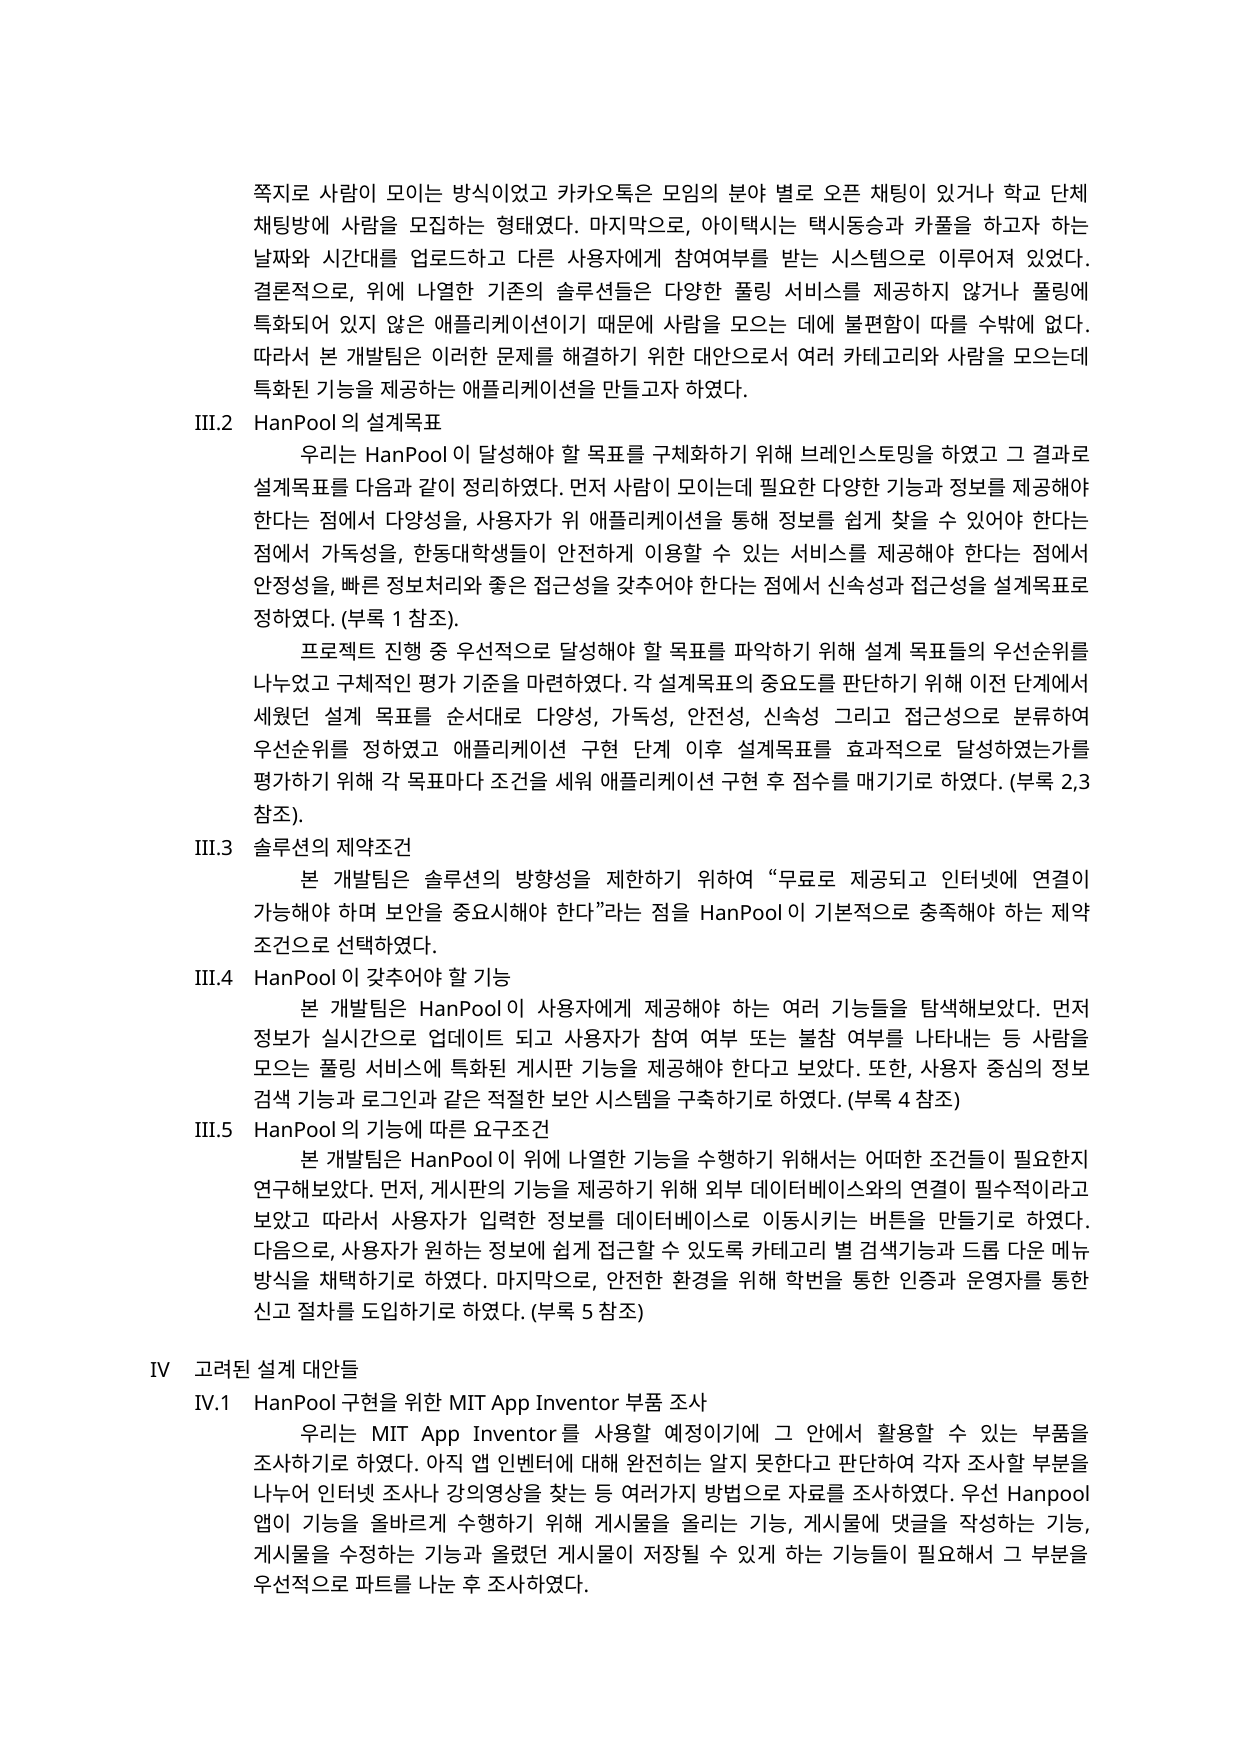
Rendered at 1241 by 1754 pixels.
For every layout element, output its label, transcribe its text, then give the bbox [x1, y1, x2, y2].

list HanPool이 갖추어야 할 기능 [194, 962, 1090, 992]
list 솔루션의 제약조건 [194, 831, 1090, 861]
list 고려된 설계 대안들 [150, 1354, 1090, 1384]
text 본 개발팀은 HanPool이 사용자에게 제공해야 하는 여러 기능들을 탐색해보았다. 먼저 정보가 실시간으로 업데이트 되고 사용자가 참여 여부 또는 불참 여부를 나타내는 등 사람을 모으는 풀링 서비스에 특화된 게시판 기능을 제공해야 한다고 보았다. 또한, 사용자 중심의 정보 검색 기능과 로그인과 같은 적절한 보안 시스템을 구축하기로 하였다. (부록 4 참조) [253, 992, 1090, 1113]
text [253, 177, 1090, 403]
text 본 개발팀은 솔루션의 방향성을 제한하기 위하여 “무료로 제공되고 인터넷에 연결이 가능해야 하며 보안을 중요시해야 한다”라는 점을 HanPool이 기본적으로 충족해야 하는 제약 조건으로 선택하였다. [253, 864, 1090, 959]
list HanPool의 설계목표 [194, 406, 1090, 436]
text 본 개발팀은 HanPool이 위에 나열한 기능을 수행하기 위해서는 어떠한 조건들이 필요한지 연구해보았다. 먼저, 게시판의 기능을 제공하기 위해 외부 데이터베이스와의 연결이 필수적이라고 보았고 따라서 사용자가 입력한 정보를 데이터베이스로 이동시키는 버튼을 만들기로 하였다. 다음으로, 사용자가 원하는 정보에 쉽게 접근할 수 있도록 카테고리 별 검색기능과 드롭 다운 메뉴 방식을 채택하기로 하였다. 마지막으로, 안전한 환경을 위해 학번을 통한 인증과 운영자를 통한 신고 절차를 도입하기로 하였다. (부록 5 참조) [253, 1143, 1090, 1325]
list HanPool의 기능에 따른 요구조건 [194, 1113, 1090, 1143]
text 프로젝트 진행 중 우선적으로 달성해야 할 목표를 파악하기 위해 설계 목표들의 우선순위를 나누었고 구체적인 평가 기준을 마련하였다. 각 설계목표의 중요도를 판단하기 위해 이전 단계에서 세웠던 설계 목표를 순서대로 다양성, 가독성, 안전성, 신속성 그리고 접근성으로 분류하여 우선순위를 정하였고 애플리케이션 구현 단계 이후 설계목표를 효과적으로 달성하였는가를 평가하기 위해 각 목표마다 조건을 세워 애플리케이션 구현 후 점수를 매기기로 하였다. (부록 2,3 참조). [253, 635, 1090, 828]
text 우리는 HanPool이 달성해야 할 목표를 구체화하기 위해 브레인스토밍을 하였고 그 결과로 설계목표를 다음과 같이 정리하였다. 먼저 사람이 모이는데 필요한 다양한 기능과 정보를 제공해야 한다는 점에서 다양성을, 사용자가 위 애플리케이션을 통해 정보를 쉽게 찾을 수 있어야 한다는 점에서 가독성을, 한동대학생들이 안전하게 이용할 수 있는 서비스를 제공해야 한다는 점에서 안정성을, 빠른 정보처리와 좋은 접근성을 갖추어야 한다는 점에서 신속성과 접근성을 설계목표로 정하였다. (부록 1 참조). [253, 439, 1090, 632]
text 우리는 MIT App Inventor를 사용할 예정이기에 그 안에서 활용할 수 있는 부품을 조사하기로 하였다. 아직 앱 인벤터에 대해 완전히는 알지 못한다고 판단하여 각자 조사할 부분을 나누어 인터넷 조사나 강의영상을 찾는 등 여러가지 방법으로 자료를 조사하였다. 우선 Hanpool 앱이 기능을 올바르게 수행하기 위해 게시물을 올리는 기능, 게시물에 댓글을 작성하는 기능, 게시물을 수정하는 기능과 올렸던 게시물이 저장될 수 있게 하는 기능들이 필요해서 그 부분을 우선적으로 파트를 나눈 후 조사하였다. [253, 1417, 1090, 1598]
list HanPool구현을 위한 MIT App Inventor 부품 조사 [194, 1386, 1090, 1417]
